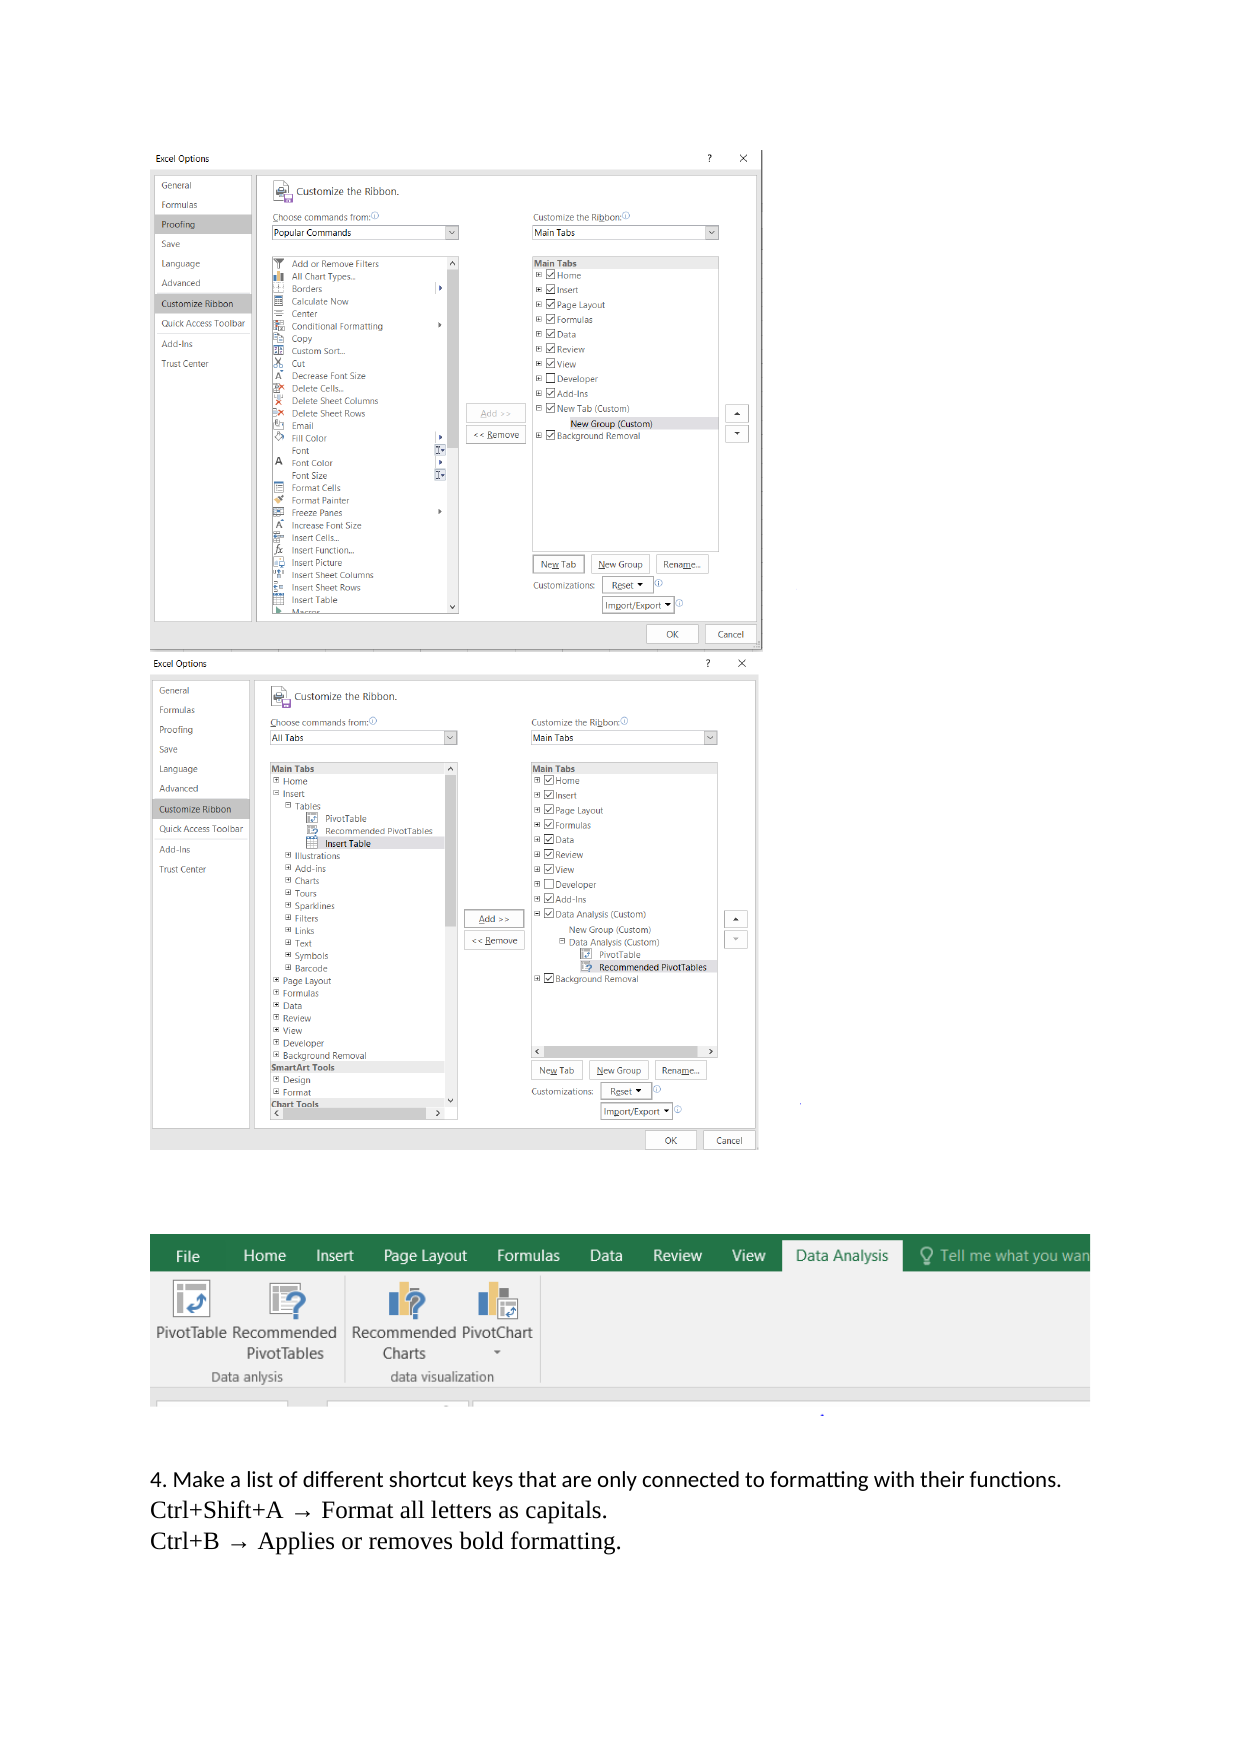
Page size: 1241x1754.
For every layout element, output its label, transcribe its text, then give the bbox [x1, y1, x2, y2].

picture [150, 150, 797, 652]
picture [150, 1234, 1091, 1416]
picture [150, 654, 801, 1150]
text 4. Make a list of different shortcut keys that are only connected to formatting with their functions. Ctrl+Shift+A → Format all letters as capitals. Ctrl+B → Applies or removes bold formatting. [150, 1465, 1090, 1585]
